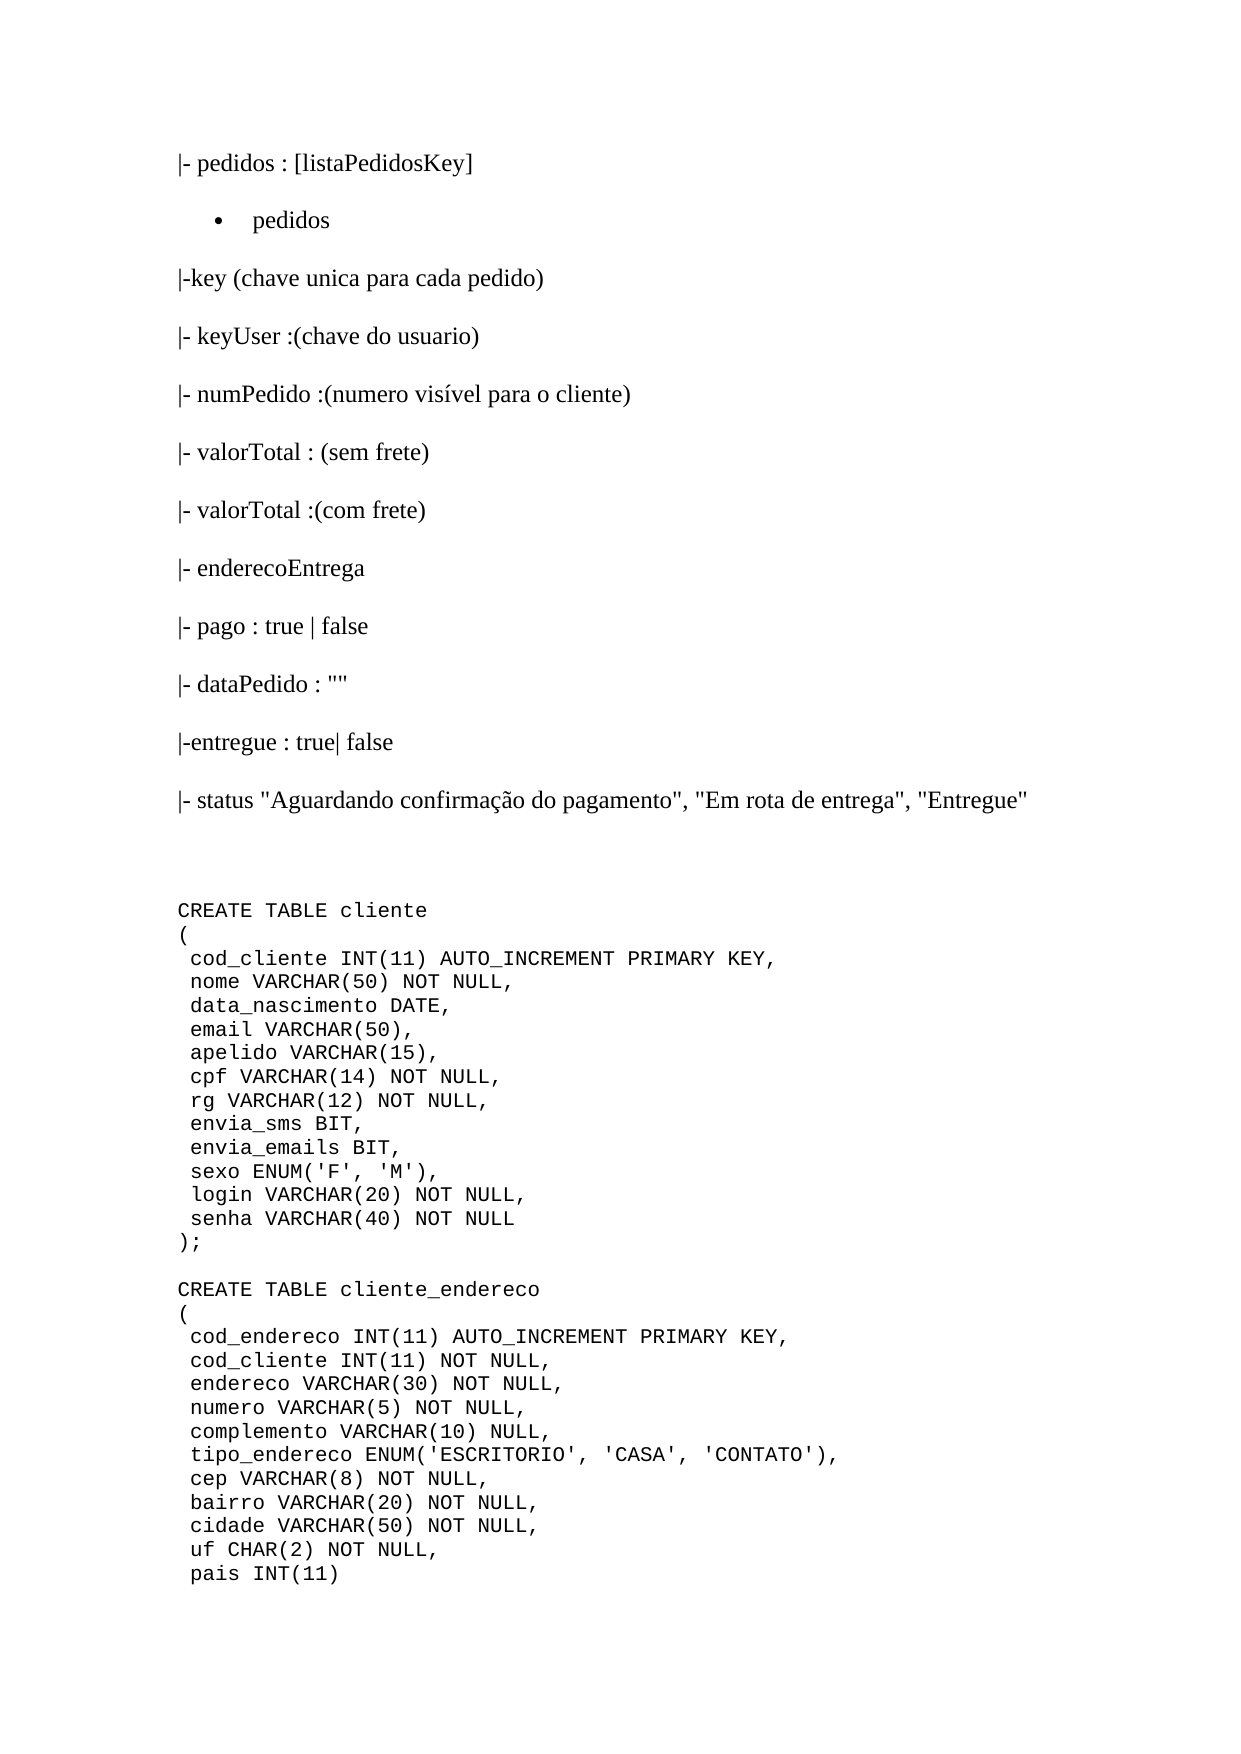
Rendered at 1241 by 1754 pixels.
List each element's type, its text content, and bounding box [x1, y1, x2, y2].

text sexo ENUM('F', 'M'), [177, 1161, 1063, 1184]
text |- valorTotal : (sem frete) [177, 437, 1063, 466]
text ( [177, 924, 1063, 948]
text cidade VARCHAR(50) NOT NULL, [177, 1515, 1063, 1539]
text |- status "Aguardando confirmação do pagamento", "Em rota de entrega", "Entregue" [177, 785, 1063, 813]
text login VARCHAR(20) NOT NULL, [177, 1184, 1063, 1208]
text cod_cliente INT(11) AUTO_INCREMENT PRIMARY KEY, [177, 948, 1063, 971]
text pais INT(11) [177, 1563, 1063, 1586]
text cod_cliente INT(11) NOT NULL, [177, 1350, 1063, 1373]
list pedidos [215, 206, 1063, 234]
text endereco VARCHAR(30) NOT NULL, [177, 1373, 1063, 1397]
text apelido VARCHAR(15), [177, 1042, 1063, 1066]
text |-entregue : true| false [177, 727, 1063, 756]
text ( [177, 1302, 1063, 1326]
text cod_endereco INT(11) AUTO_INCREMENT PRIMARY KEY, [177, 1326, 1063, 1350]
text |- valorTotal :(com frete) [177, 495, 1063, 524]
text |- keyUser :(chave do usuario) [177, 321, 1063, 350]
text |-key (chave unica para cada pedido) [177, 263, 1063, 292]
text tipo_endereco ENUM('ESCRITORIO', 'CASA', 'CONTATO'), [177, 1444, 1063, 1468]
text complemento VARCHAR(10) NULL, [177, 1421, 1063, 1444]
text ); [177, 1232, 1063, 1255]
text |- dataPedido : "" [177, 669, 1063, 698]
text CREATE TABLE cliente_endereco [177, 1279, 1063, 1302]
text uf CHAR(2) NOT NULL, [177, 1539, 1063, 1563]
text envia_emails BIT, [177, 1137, 1063, 1161]
text |- enderecoEntrega [177, 553, 1063, 582]
text senha VARCHAR(40) NOT NULL [177, 1208, 1063, 1232]
text cep VARCHAR(8) NOT NULL, [177, 1468, 1063, 1492]
text bairro VARCHAR(20) NOT NULL, [177, 1492, 1063, 1515]
text |- numPedido :(numero visível para o cliente) [177, 379, 1063, 408]
text |- pedidos : [listaPedidosKey] [177, 148, 1063, 176]
text envia_sms BIT, [177, 1113, 1063, 1137]
text nome VARCHAR(50) NOT NULL, [177, 971, 1063, 995]
text data_nascimento DATE, [177, 995, 1063, 1019]
text CREATE TABLE cliente [177, 901, 1063, 924]
text rg VARCHAR(12) NOT NULL, [177, 1090, 1063, 1113]
text |- pago : true | false [177, 611, 1063, 640]
text email VARCHAR(50), [177, 1019, 1063, 1042]
text cpf VARCHAR(14) NOT NULL, [177, 1066, 1063, 1090]
text numero VARCHAR(5) NOT NULL, [177, 1397, 1063, 1421]
